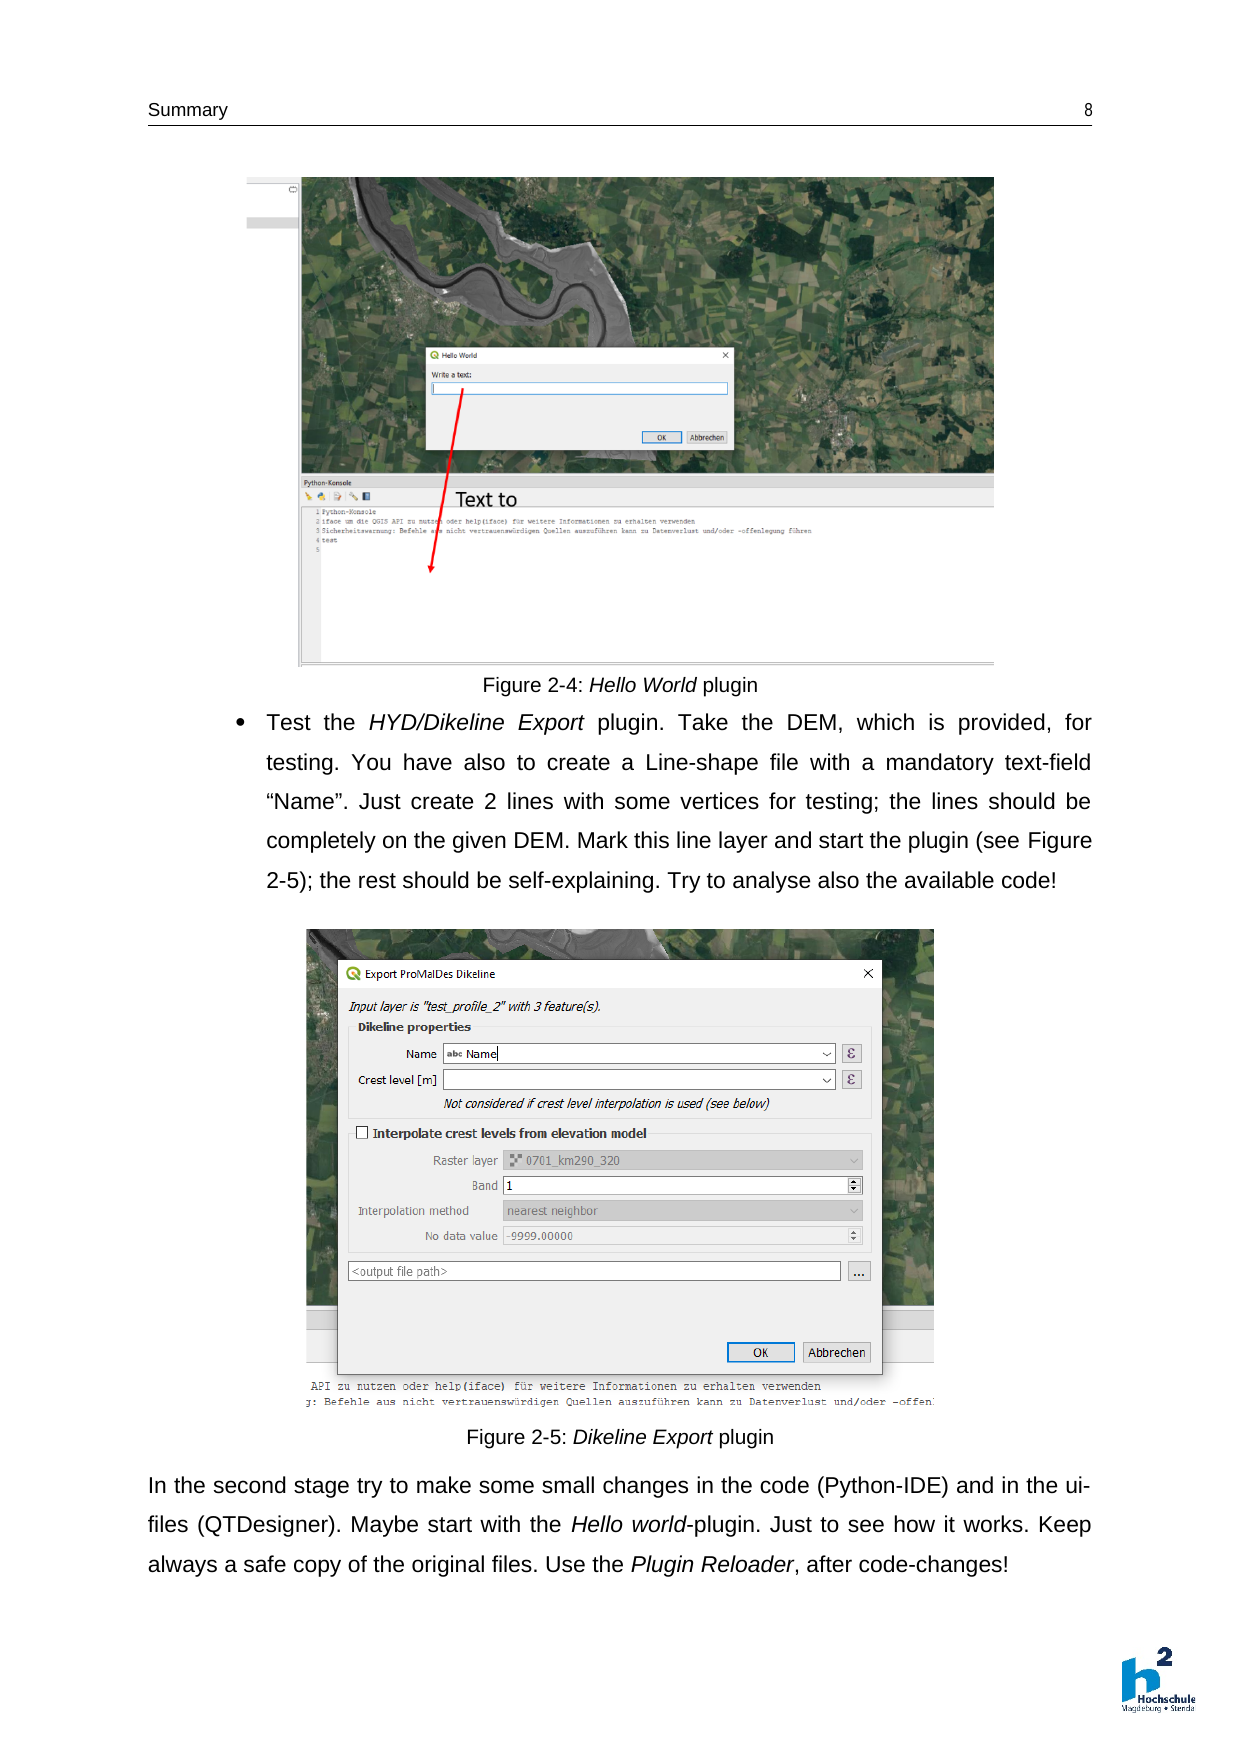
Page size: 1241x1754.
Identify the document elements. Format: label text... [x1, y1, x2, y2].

picture [306, 929, 934, 1419]
text In the second stage try to make some small changes in the code (Python-IDE) and in the ui-files (QTDesigner). Maybe start with the Hello world-plugin. Just to see how it works. Keep always a safe copy of the original files. Use the Plugin Reloader, after code-changes! [148, 1472, 1092, 1577]
picture [246, 177, 994, 667]
picture [1122, 1647, 1196, 1713]
